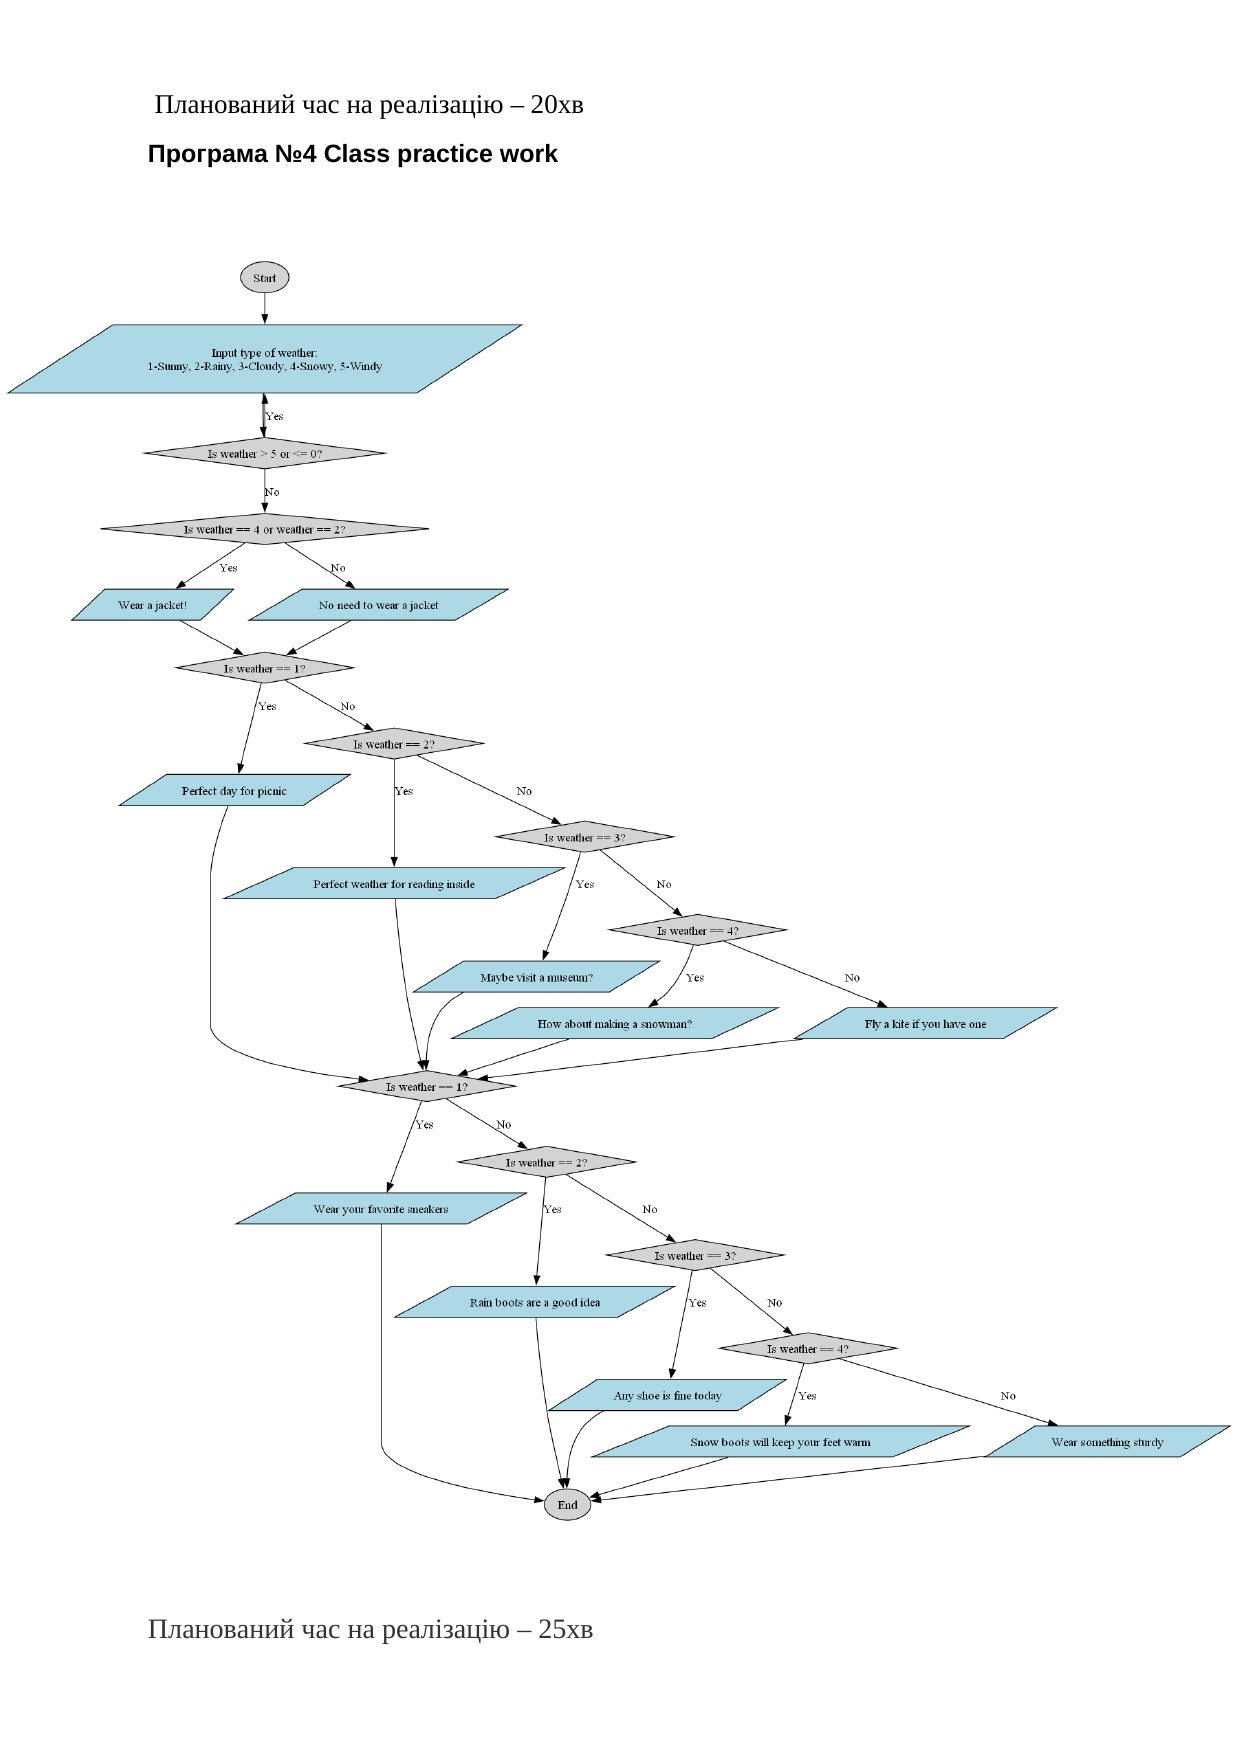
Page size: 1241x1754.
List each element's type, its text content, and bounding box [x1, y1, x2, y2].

text Планований час на реалізацію – 20хв [148, 88, 1152, 120]
picture [4, 258, 1233, 1523]
text Планований час на реалізацію – 25хв [148, 1612, 1152, 1644]
text Програма №4 Class practice work [148, 139, 1152, 167]
